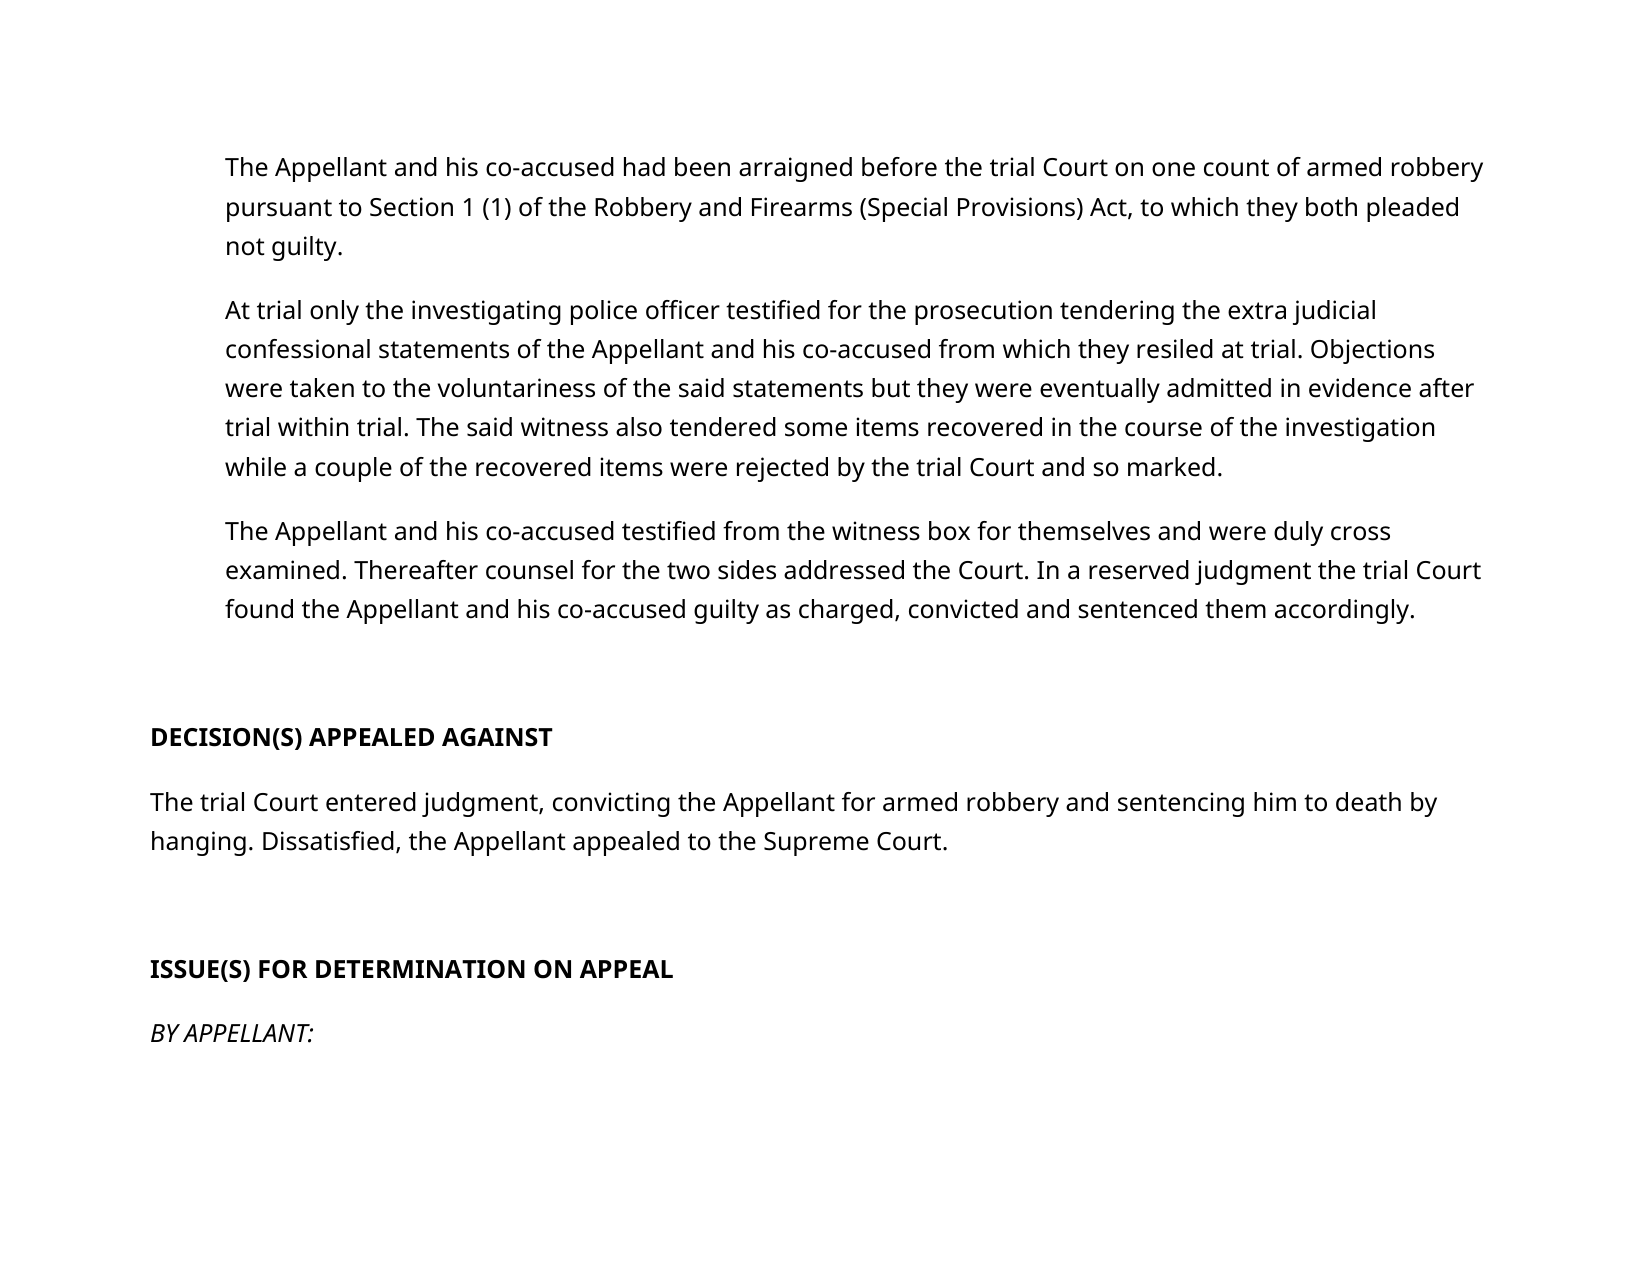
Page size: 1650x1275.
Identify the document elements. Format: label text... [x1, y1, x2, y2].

text The Appellant and his co-accused testified from the witness box for themselves and were duly cross examined. Thereafter counsel for the two sides addressed the Court. In a reserved judgment the trial Court found the Appellant and his co-accused guilty as charged, convicted and sentenced them accordingly. [225, 513, 1500, 626]
text The trial Court entered judgment, convicting the Appellant for armed robbery and sentencing him to death by hanging. Dissatisfied, the Appellant appealed to the Supreme Court. [150, 784, 1500, 857]
text BY APPELLANT: [150, 1016, 1500, 1050]
text DECISION(S) APPEALED AGAINST [150, 720, 1500, 754]
text The Appellant and his co-accused had been arraigned before the trial Court on one count of armed robbery pursuant to Section 1 (1) of the Robbery and Firearms (Special Provisions) Act, to which they both pleaded not guilty. [225, 150, 1500, 262]
text ISSUE(S) FOR DETERMINATION ON APPEAL [150, 952, 1500, 986]
text At trial only the investigating police officer testified for the prosecution tendering the extra judicial confessional statements of the Appellant and his co-accused from which they resiled at trial. Objections were taken to the voluntariness of the said statements but they were eventually admitted in evidence after trial within trial. The said witness also tendered some items recovered in the course of the investigation while a couple of the recovered items were rejected by the trial Court and so marked. [225, 292, 1500, 483]
